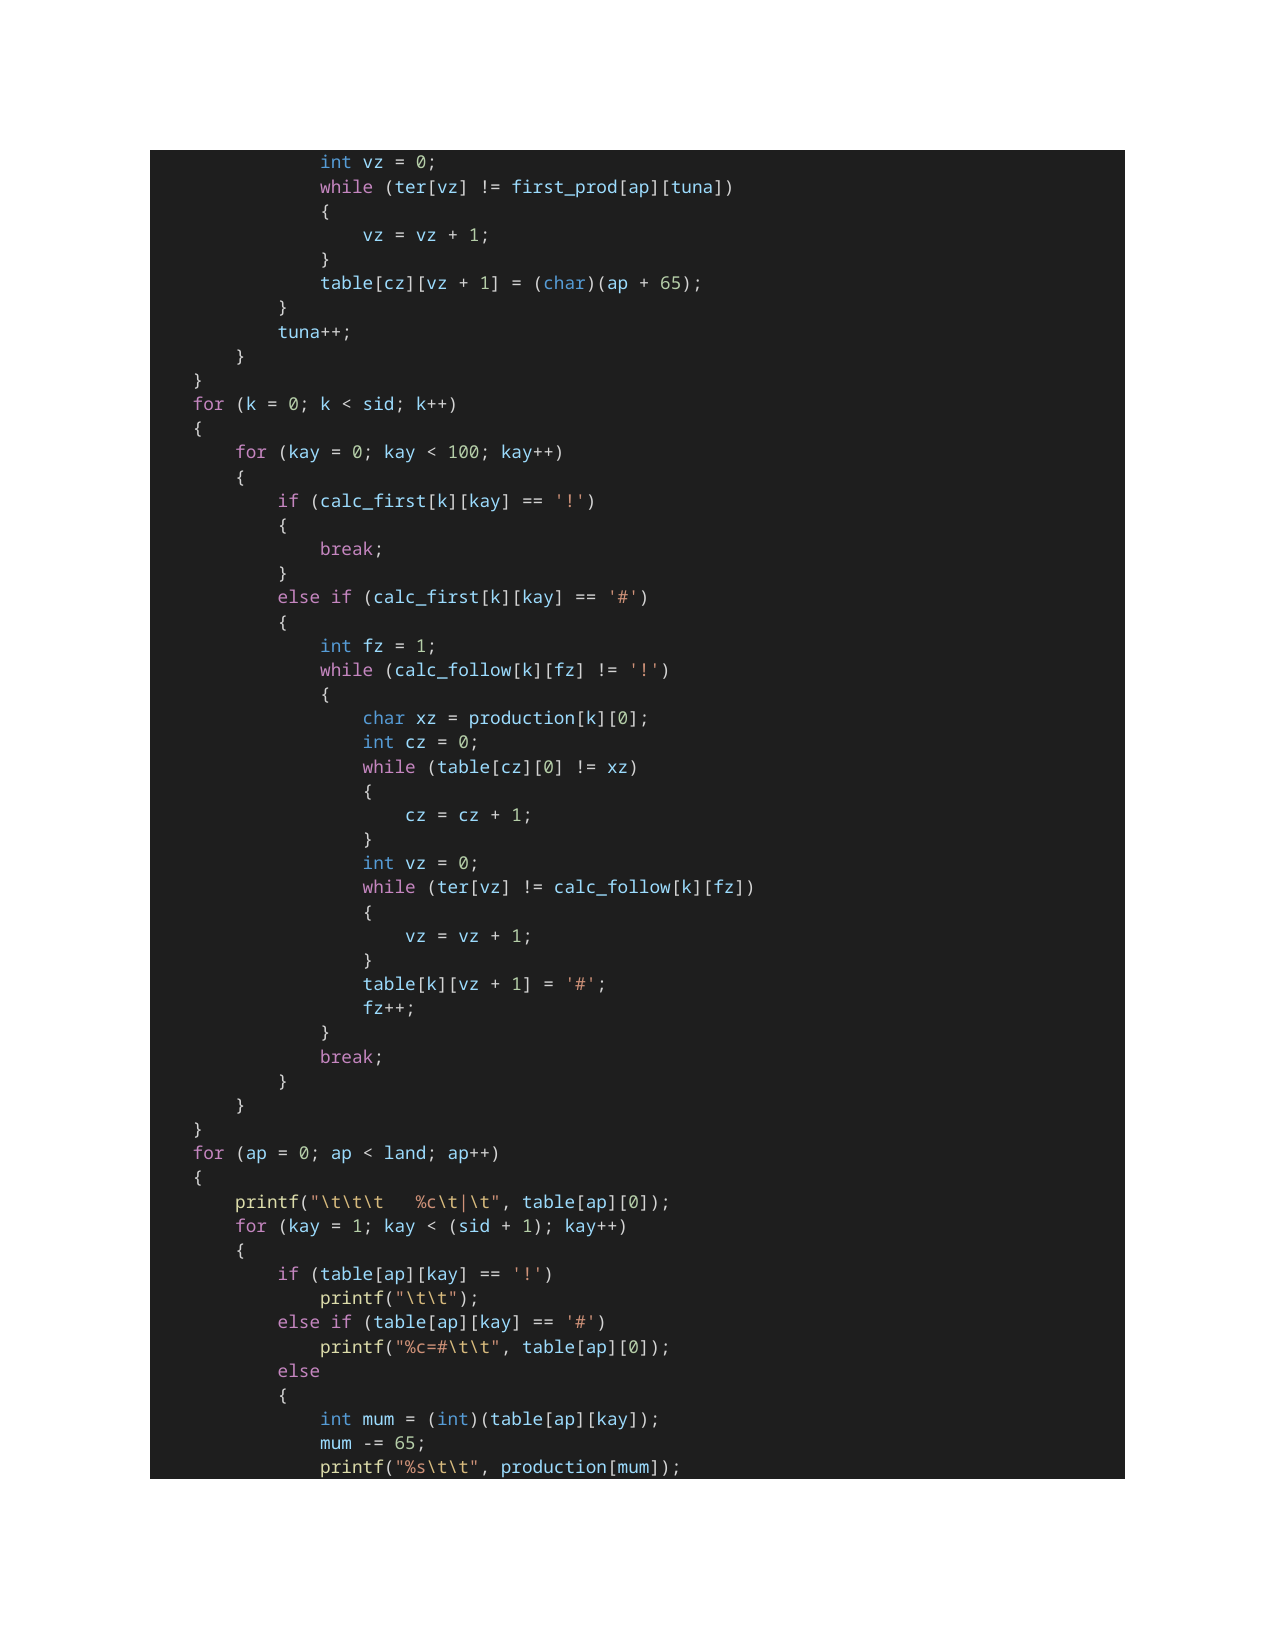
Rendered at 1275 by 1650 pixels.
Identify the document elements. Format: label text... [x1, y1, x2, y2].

text } [150, 827, 1125, 851]
text int mum = (int)(table[ap][kay]); [150, 1407, 1125, 1431]
text { [150, 416, 1125, 440]
text printf("%c=#\t\t", table[ap][0]); [150, 1334, 1125, 1358]
text } [150, 1092, 1125, 1117]
text } [150, 247, 1125, 271]
text } [150, 947, 1125, 972]
text if (table[ap][kay] == '!') [150, 1262, 1125, 1286]
text printf("\t\t"); [150, 1286, 1125, 1310]
text break; [150, 1044, 1125, 1068]
text { [150, 1382, 1125, 1407]
text if (calc_first[k][kay] == '!') [150, 488, 1125, 512]
text cz = cz + 1; [150, 802, 1125, 827]
text while (calc_follow[k][fz] != '!') [150, 657, 1125, 682]
text } [150, 343, 1125, 367]
text vz = vz + 1; [150, 222, 1125, 247]
text for (k = 0; k < sid; k++) [150, 392, 1125, 416]
text { [150, 198, 1125, 222]
text { [150, 464, 1125, 488]
text } [150, 1117, 1125, 1141]
text vz = vz + 1; [150, 923, 1125, 947]
text printf("%s\t\t", production[mum]); [150, 1455, 1125, 1479]
text int fz = 1; [150, 633, 1125, 657]
text else [150, 1358, 1125, 1382]
text while (ter[vz] != calc_follow[k][fz]) [150, 875, 1125, 899]
text { [150, 609, 1125, 633]
text char xz = production[k][0]; [150, 706, 1125, 730]
text table[cz][vz + 1] = (char)(ap + 65); [150, 271, 1125, 295]
text int vz = 0; [150, 150, 1125, 174]
text fz++; [150, 996, 1125, 1020]
text for (kay = 0; kay < 100; kay++) [150, 440, 1125, 464]
text { [150, 1237, 1125, 1262]
text for (kay = 1; kay < (sid + 1); kay++) [150, 1213, 1125, 1237]
text table[k][vz + 1] = '#'; [150, 972, 1125, 996]
text } [150, 561, 1125, 585]
text for (ap = 0; ap < land; ap++) [150, 1141, 1125, 1165]
text int vz = 0; [150, 851, 1125, 875]
text } [150, 1020, 1125, 1044]
text printf("\t\t\t %c\t|\t", table[ap][0]); [150, 1189, 1125, 1213]
text { [150, 778, 1125, 802]
text tuna++; [150, 319, 1125, 343]
text { [150, 682, 1125, 706]
text else if (calc_first[k][kay] == '#') [150, 585, 1125, 609]
text { [150, 899, 1125, 923]
text { [150, 512, 1125, 537]
text int cz = 0; [150, 730, 1125, 754]
text { [150, 1165, 1125, 1189]
text while (table[cz][0] != xz) [150, 754, 1125, 778]
text else if (table[ap][kay] == '#') [150, 1310, 1125, 1334]
text while (ter[vz] != first_prod[ap][tuna]) [150, 174, 1125, 198]
text } [150, 295, 1125, 319]
text } [150, 367, 1125, 392]
text break; [150, 537, 1125, 561]
text mum -= 65; [150, 1431, 1125, 1455]
text } [150, 1068, 1125, 1092]
